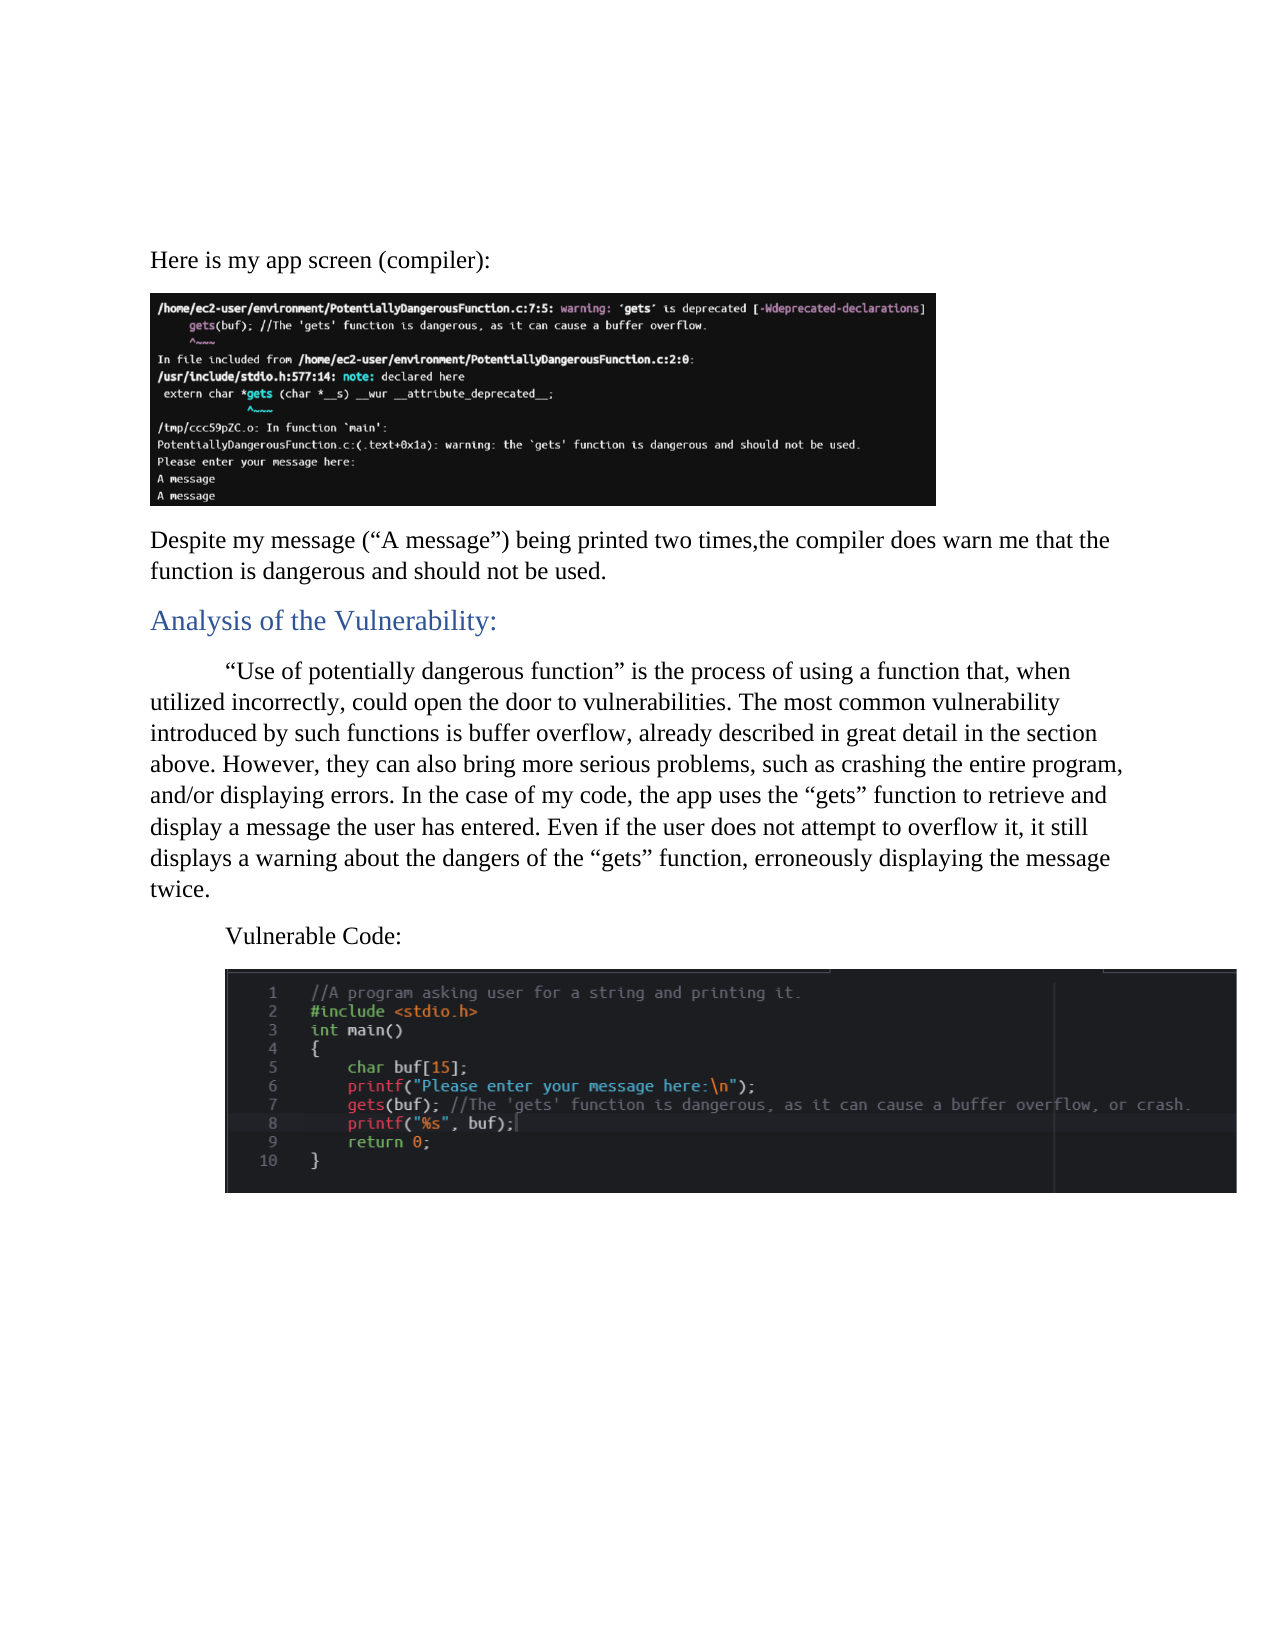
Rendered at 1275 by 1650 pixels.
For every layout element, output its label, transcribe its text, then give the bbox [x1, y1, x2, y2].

picture [225, 969, 1237, 1193]
text Analysis of the Vulnerability: [150, 603, 1125, 637]
text Here is my app screen (compiler): [150, 245, 1125, 274]
text Vulnerable Code: [150, 921, 1125, 950]
text “Use of potentially dangerous function” is the process of using a function that, when utilized incorrectly, could open the door to vulnerabilities. The most common vulnerability introduced by such functions is buffer overflow, already described in great detail in the section above. However, they can also bring more serious problems, such as crashing the entire program, and/or displaying errors. In the case of my code, the app uses the “gets” function to retrieve and display a message the user has entered. Even if the user does not attempt to overflow it, it still displays a warning about the dangers of the “gets” function, erroneously displaying the message twice. [150, 656, 1125, 902]
picture [150, 293, 936, 506]
text Despite my message (“A message”) being printed two times,the compiler does warn me that the function is dangerous and should not be used. [150, 525, 1125, 584]
